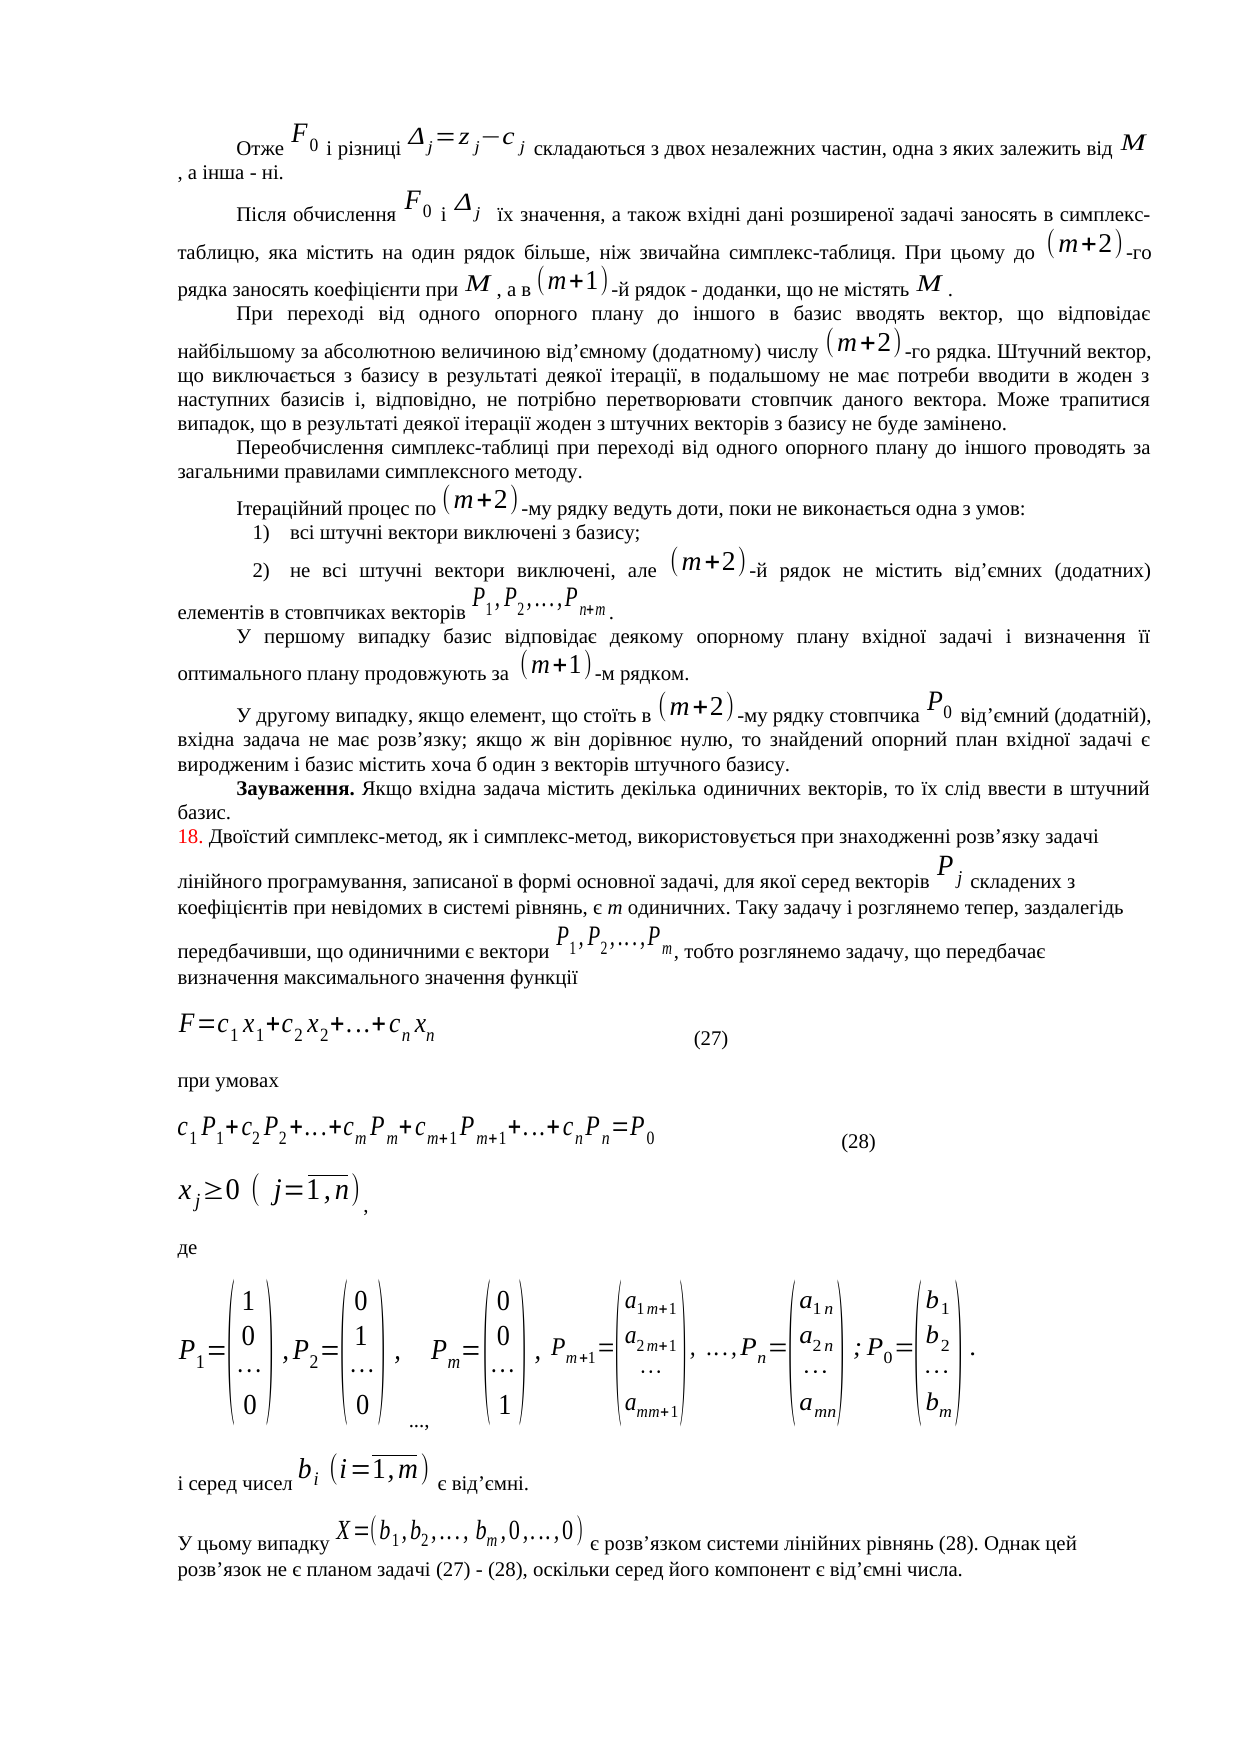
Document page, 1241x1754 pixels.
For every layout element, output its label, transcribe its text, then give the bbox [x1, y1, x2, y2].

text У цьому випадку є розв’язком системи лінійних рівнянь (28). Однак цей розв’язок не є планом задачі (27) - (28), оскільки серед його компонент є від’ємні числа. [177, 1513, 1152, 1581]
text (28) [177, 1111, 1152, 1153]
text Зауваження. Якщо вхідна задача містить декілька одиничних векторів, то їх слід ввести в штучний базис. [177, 776, 1152, 824]
text , [177, 1171, 1152, 1217]
text де [177, 1235, 1152, 1259]
text Отже і різниці складаються з двох незалежних частин, одна з яких залежить від , а інша - ні. [177, 118, 1152, 184]
text ..., [177, 1278, 1152, 1432]
text при умовах [177, 1068, 1152, 1092]
list не всі штучні вектори виключені, але -й рядок не містить від’ємних (додатних) елементів в стовпчиках векторів . [177, 544, 1152, 624]
text У другому випадку, якщо елемент, що стоїть в -му рядку стовпчика від’ємний (додатній), вхідна задача не має розв’язку; якщо ж він дорівнює нулю, то знайдений опорний план вхідної задачі є виродженим і базис містить хоча б один з векторів штучного базису. [177, 685, 1152, 776]
text і серед чисел є від’ємні. [177, 1451, 1152, 1494]
text 18. Двоїстий симплекс-метод, як і симплекс-метод, використовується при знаходженні розв’язку задачі лінійного програмування, записаної в формі основної задачі, для якої серед векторів складених з коефіцієнтів при невідомих в системі рівнянь, є т одиничних. Таку задачу і розглянемо тепер, заздалегідь передбачивши, що одиничними є вектори , тобто розглянемо задачу, що передбачає визначення максимального значення функції [177, 824, 1152, 989]
text Переобчислення симплекс-таблиці при переході від одного опорного плану до іншого проводять за загальними правилами симплексного методу. [177, 435, 1152, 483]
text При переході від одного опорного плану до іншого в базис вводять вектор, що відповідає найбільшому за абсолютною величиною від’ємному (додатному) числу -го рядка. Штучний вектор, що виключається з базису в результаті деякої ітерації, в подальшому не має потреби вводити в жоден з наступних базисів і, відповідно, не потрібно перетворювати стовпчик даного вектора. Може трапитися випадок, що в результаті деякої ітерації жоден з штучних векторів з базису не буде замінено. [177, 301, 1152, 435]
text Після обчислення і їх значення, а також вхідні дані розширеної задачі заносять в симплекс-таблицю, яка містить на один рядок більше, ніж звичайна симплекс-таблиця. При цьому до -го рядка заносять коефіцієнти при , а в -й рядок - доданки, що не містять . [177, 184, 1152, 301]
text Ітераційний процес по -му рядку ведуть доти, поки не виконається одна з умов: [177, 483, 1152, 520]
list всі штучні вектори виключені з базису; [207, 520, 1152, 544]
text У першому випадку базис відповідає деякому опорному плану вхідної задачі і визначення її оптимального плану продовжують за -м рядком. [177, 624, 1152, 685]
text (27) [177, 1008, 1152, 1050]
